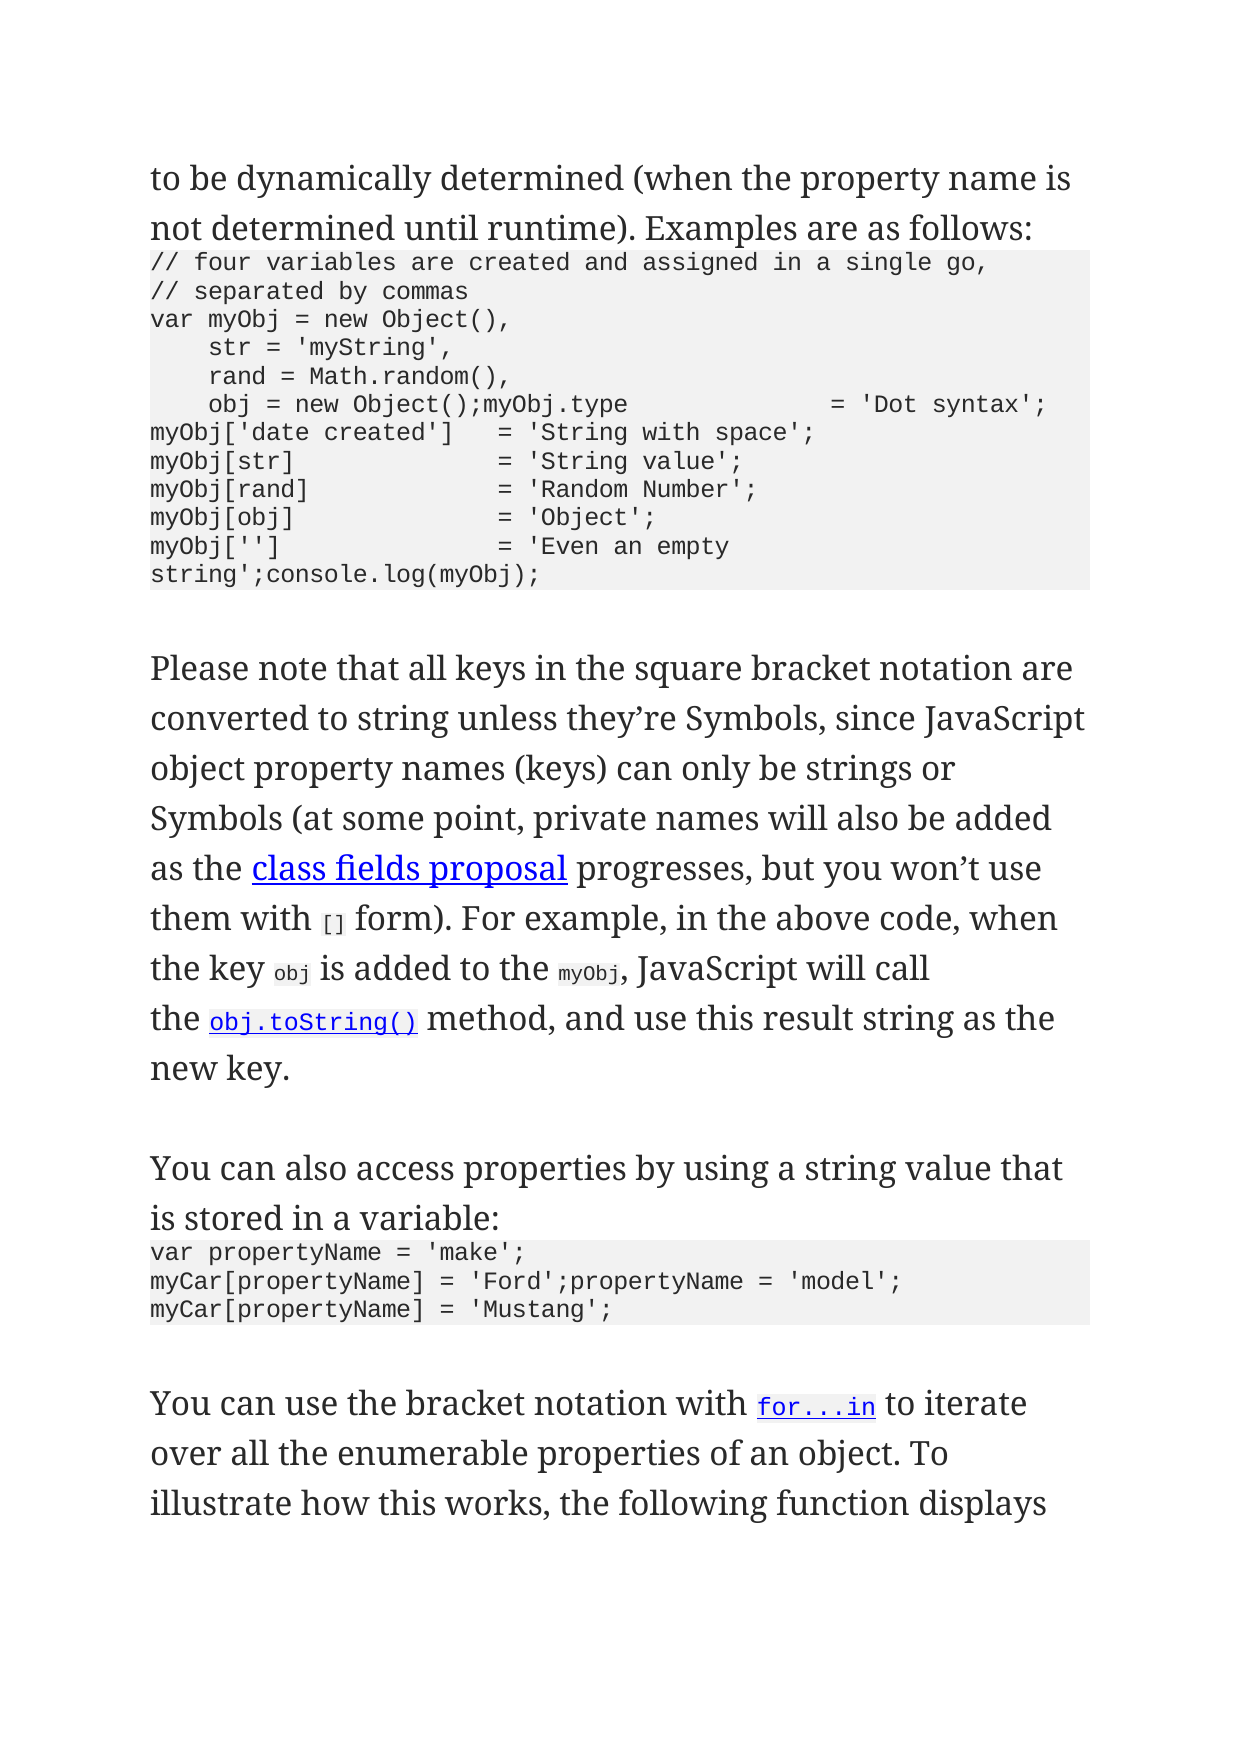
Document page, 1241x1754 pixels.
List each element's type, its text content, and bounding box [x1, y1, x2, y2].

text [150, 1375, 1090, 1525]
text // four variables are created and assigned in a single go, // separated by commas var myObj = new Object(), str = 'myString', rand = Math.random(), obj = new Object();myObj.type = 'Dot syntax'; myObj['date created'] = 'String with space'; myObj[str] = 'String value'; myObj[rand] = 'Random Number'; myObj[obj] = 'Object'; myObj[''] = 'Even an empty string';console.log(myObj); [150, 250, 1090, 590]
text var propertyName = 'make'; myCar[propertyName] = 'Ford';propertyName = 'model'; myCar[propertyName] = 'Mustang'; [150, 1240, 1090, 1325]
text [150, 150, 1090, 250]
text Please note that all keys in the square bracket notation are converted to string unless they’re Symbols, since JavaScript object property names (keys) can only be strings or Symbols (at some point, private names will also be added as the class fields proposal progresses, but you won’t use them with [] form). For example, in the above code, when the key obj is added to the myObj, JavaScript will call the obj.toString() method, and use this result string as the new key. [150, 640, 1090, 1090]
text You can also access properties by using a string value that is stored in a variable: [150, 1140, 1090, 1240]
